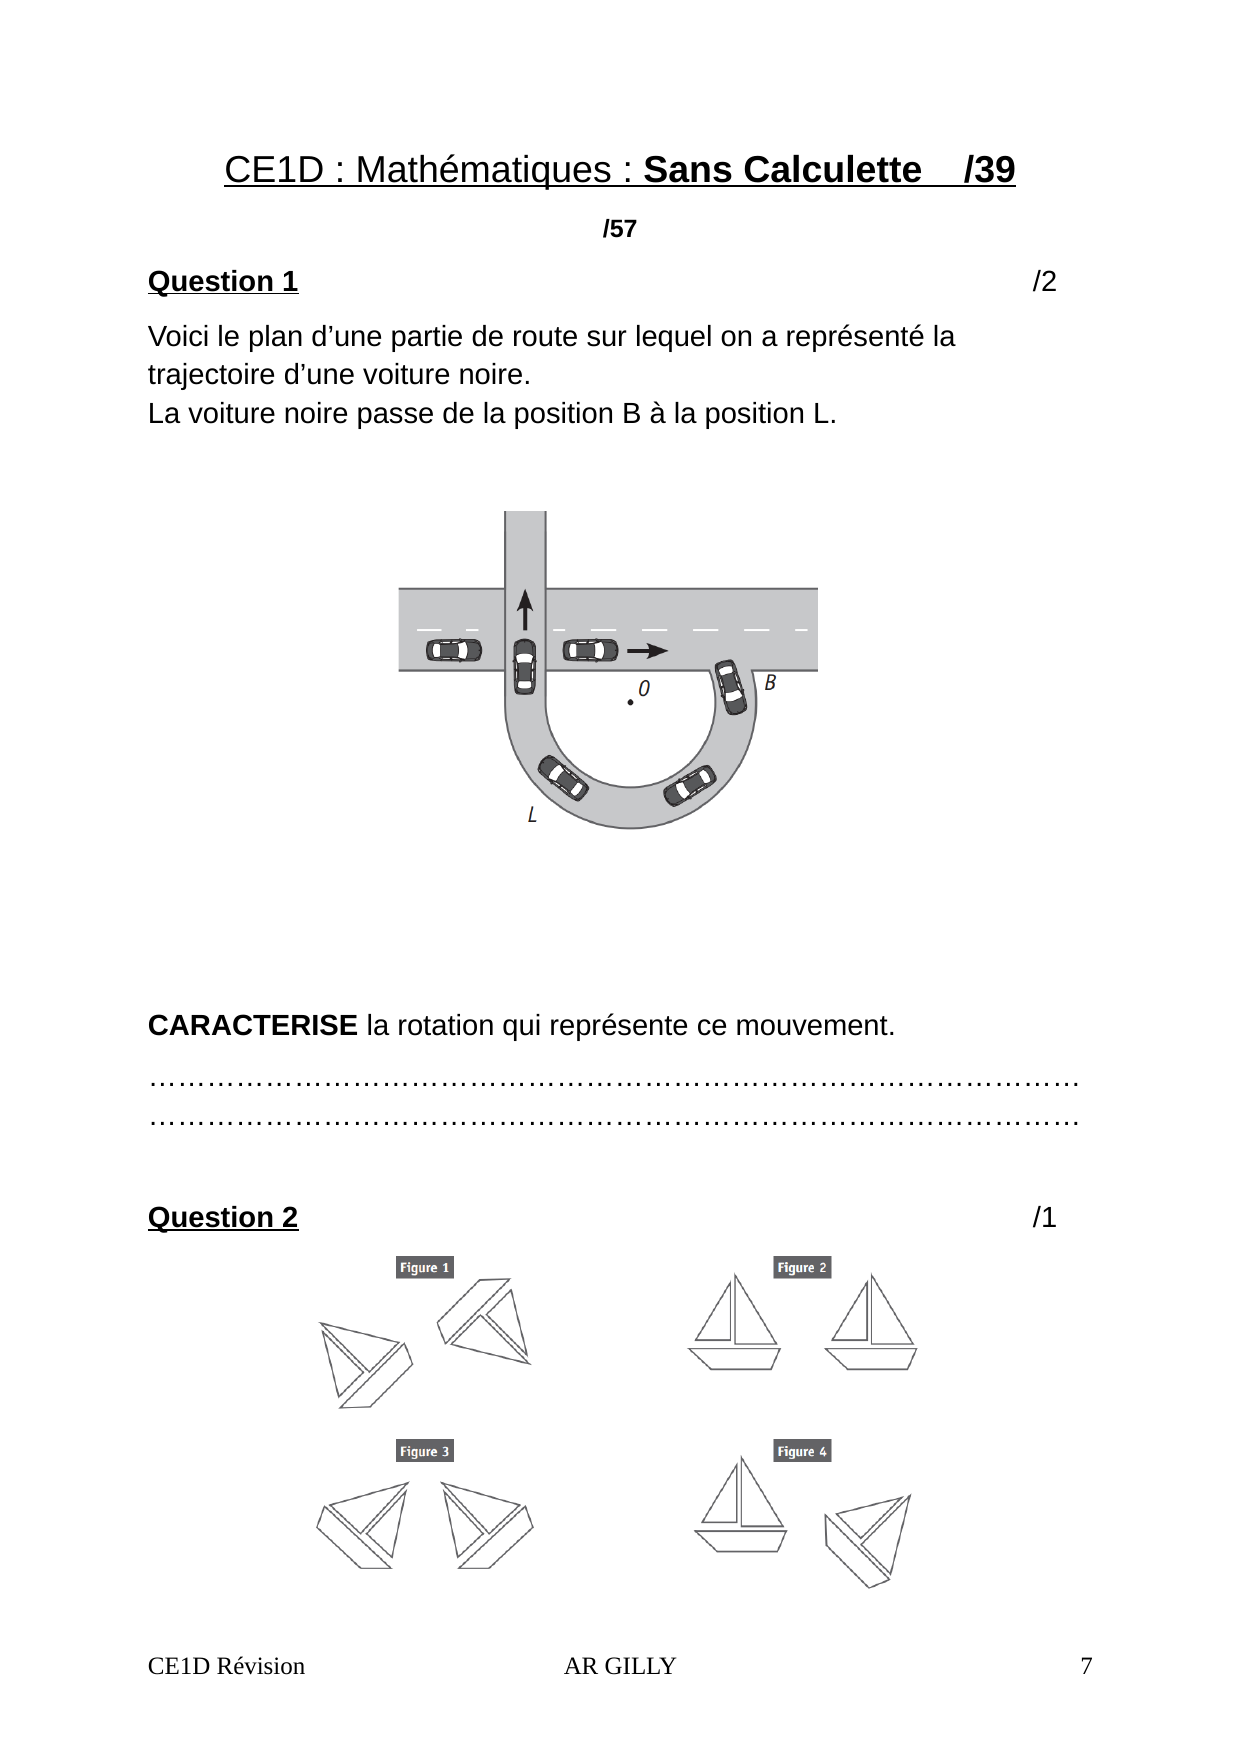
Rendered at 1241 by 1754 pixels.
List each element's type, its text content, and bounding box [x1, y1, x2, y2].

picture [267, 1242, 973, 1602]
text Voici le plan d’une partie de route sur lequel on a représenté la trajectoire d’une voiture noire. [148, 319, 1093, 391]
text La voiture noire passe de la position B à la position L. [148, 396, 1093, 429]
text ………………………………………………………………………………………………………………………………………………………………………… [148, 1059, 1093, 1131]
text Question 1 /2 [148, 263, 1093, 297]
picture [398, 457, 842, 853]
text Question 2 /1 [148, 1200, 1093, 1233]
text CARACTERISE la rotation qui représente ce mouvement. [148, 1008, 1093, 1042]
text /57 [148, 214, 1093, 243]
text CE1D : Mathématiques : Sans Calculette /39 [148, 148, 1093, 191]
